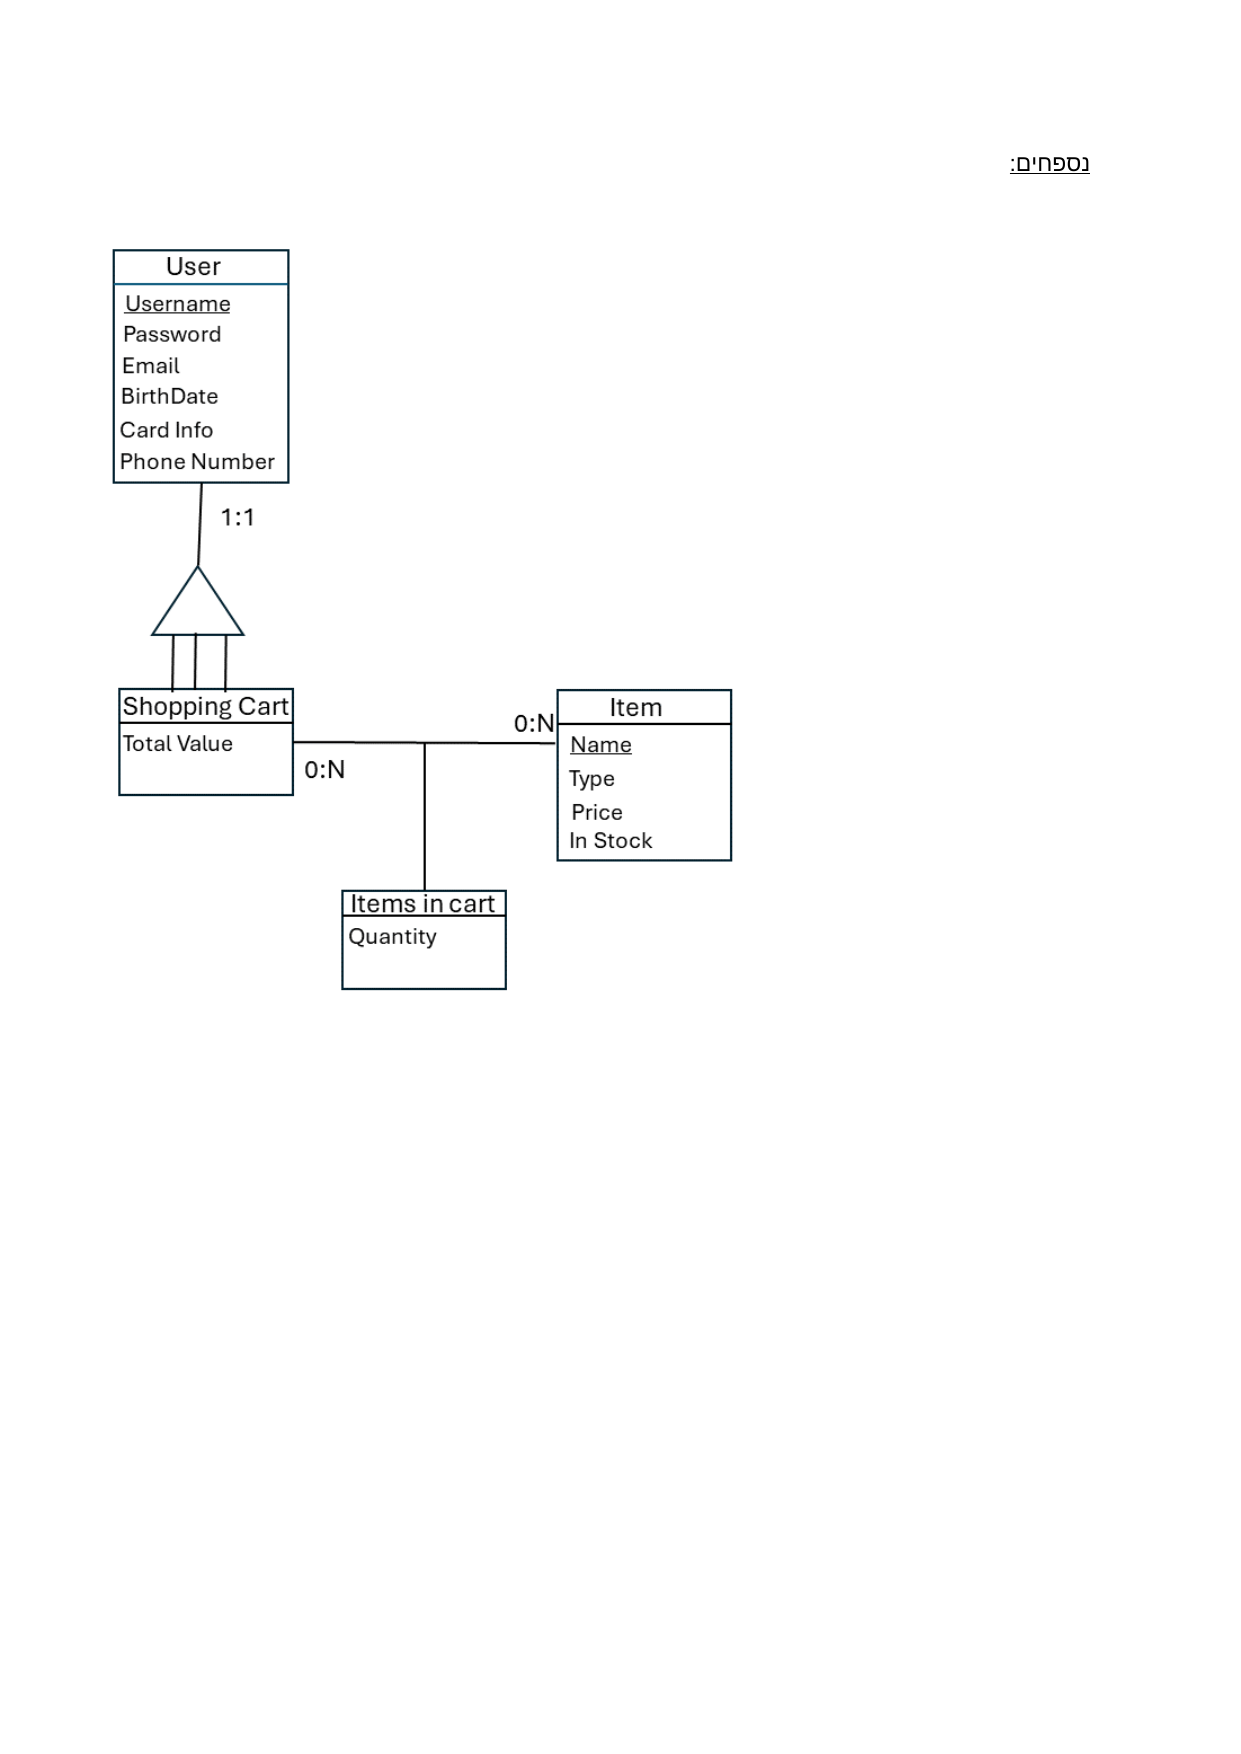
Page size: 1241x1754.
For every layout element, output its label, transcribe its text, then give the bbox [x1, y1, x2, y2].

text מוצרים בסל (טבלת קשר) - שם משתמש(מפתח ראשי), מוצר(מפתח ראשי) כמותנספחים: [150, 150, 1090, 176]
picture [10, 213, 1181, 1024]
